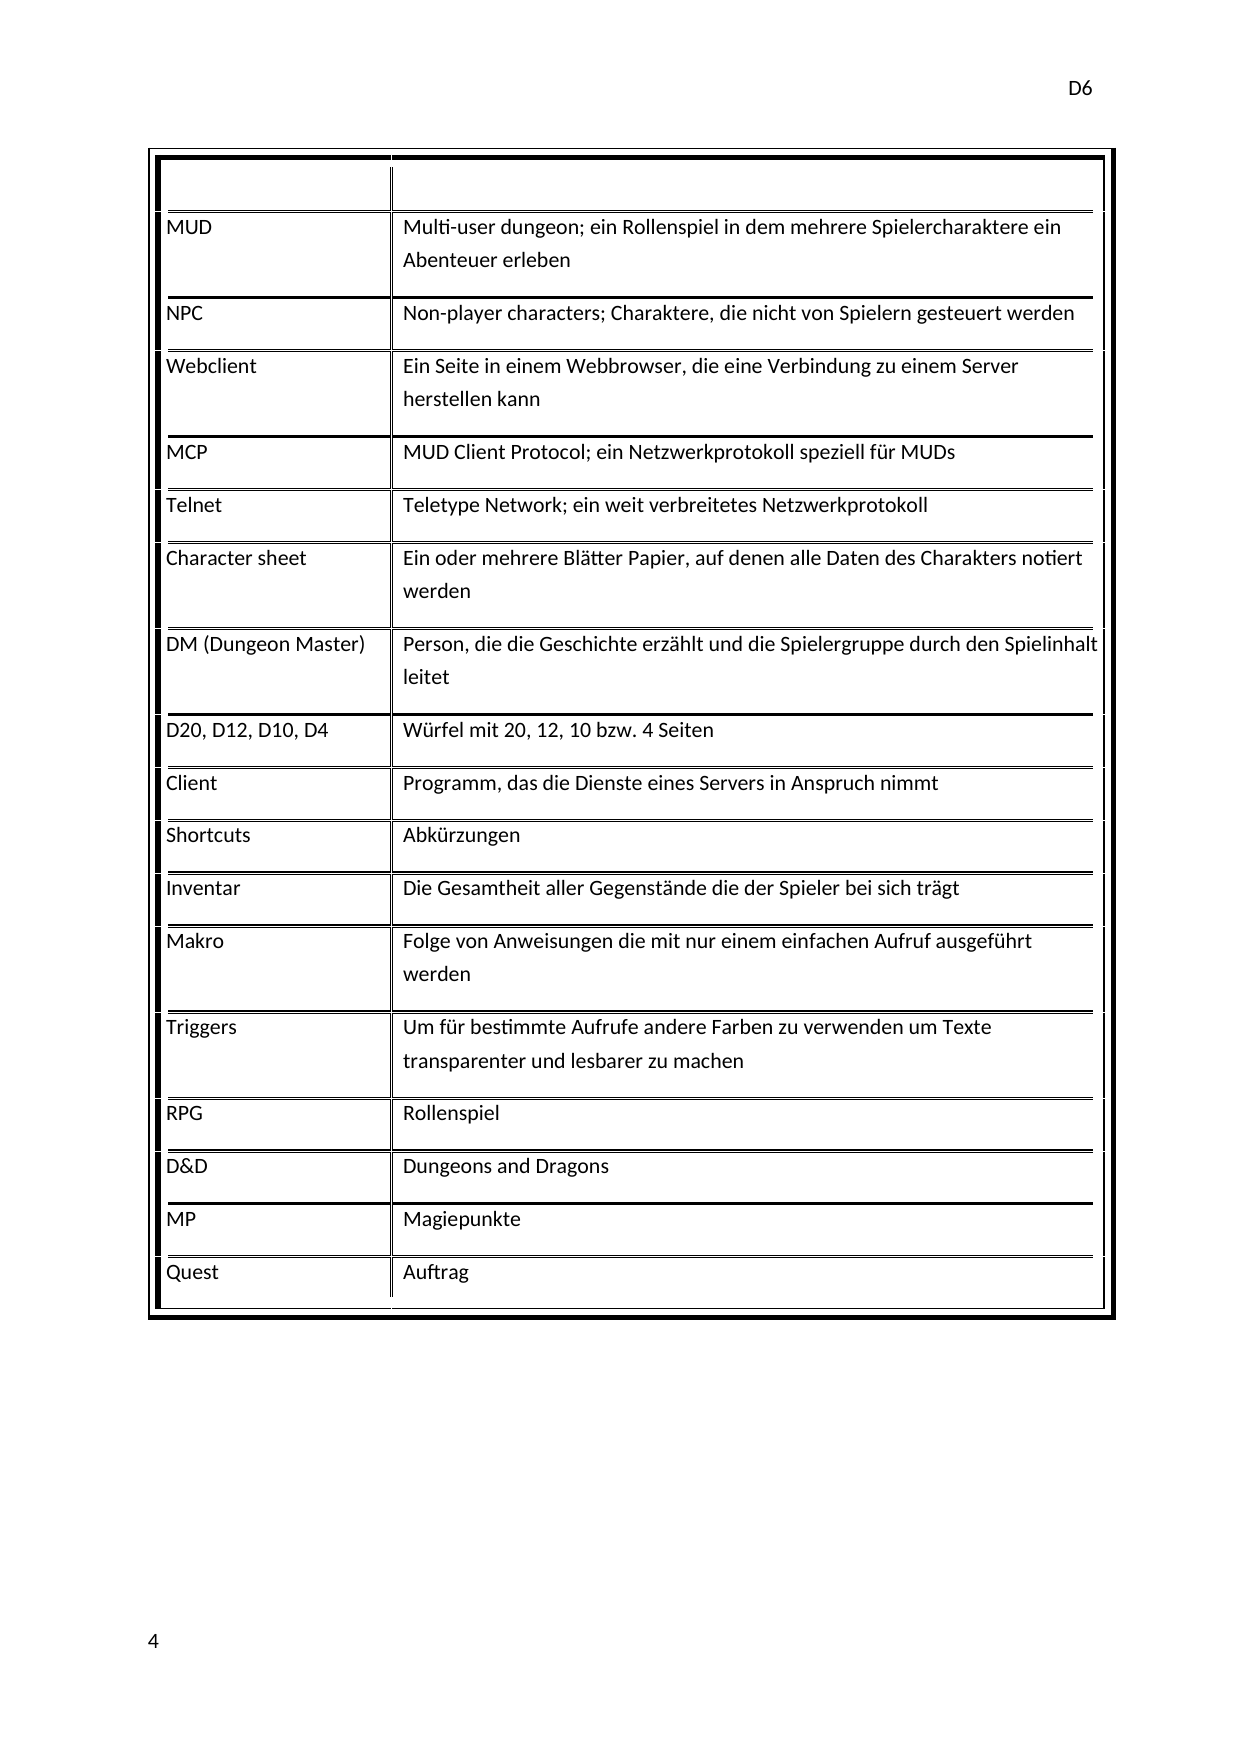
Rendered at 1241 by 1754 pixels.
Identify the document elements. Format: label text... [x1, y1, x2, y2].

table_cell Quest [155, 1255, 392, 1308]
table_cell MP [161, 1202, 390, 1255]
table_cell Rollenspiel [393, 1096, 1104, 1149]
table_cell Shortcuts [161, 819, 390, 871]
table_cell Die Gesamtheit aller Gegenstände die der Spieler bei sich trägt [393, 871, 1104, 924]
table_cell Ein oder mehrere Blätter Papier, auf denen alle Daten des Charakters notiert werden [392, 541, 1110, 627]
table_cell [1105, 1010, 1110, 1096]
table_cell MUD [155, 210, 392, 296]
table_cell Teletype Network; ein weit verbreitetes Netzwerkprotokoll [392, 488, 1110, 541]
table_cell Multi-user dungeon; ein Rollenspiel in dem mehrere Spielercharaktere ein Abenteuer erleben [392, 210, 1110, 296]
table_cell NPC [161, 296, 390, 349]
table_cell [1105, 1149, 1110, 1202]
table_cell Ein Seite in einem Webbrowser, die eine Verbindung zu einem Server herstellen kann [392, 349, 1110, 435]
table_cell Auftrag [392, 1255, 1110, 1308]
table_cell Dungeons and Dragons [393, 1149, 1104, 1202]
table_cell D&D [161, 1149, 390, 1202]
table_header Bedeutung [392, 149, 1110, 210]
table_cell Magiepunkte [393, 1202, 1103, 1255]
table_cell Webclient [155, 349, 392, 435]
table_cell Telnet [155, 488, 392, 541]
table_cell Makro [161, 924, 390, 1010]
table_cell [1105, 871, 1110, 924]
table_cell Triggers [161, 1010, 390, 1096]
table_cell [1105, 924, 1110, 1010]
table_cell D20, D12, D10, D4 [155, 713, 390, 766]
table_cell MCP [161, 435, 390, 488]
table_cell Würfel mit 20, 12, 10 bzw. 4 Seiten [393, 713, 1110, 766]
table_cell Um für bestimmte Aufrufe andere Farben zu verwenden um Texte transparenter und lesbarer zu machen [393, 1010, 1104, 1096]
table_cell DM (Dungeon Master) [155, 627, 392, 713]
table_header Begriff [161, 156, 392, 210]
table_cell Abkürzungen [393, 819, 1104, 871]
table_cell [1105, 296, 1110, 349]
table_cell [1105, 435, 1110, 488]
table_cell Inventar [161, 871, 390, 924]
table_cell RPG [161, 1096, 390, 1149]
table_cell Folge von Anweisungen die mit nur einem einfachen Aufruf ausgeführt werden [393, 924, 1104, 1010]
table_cell MUD Client Protocol; ein Netzwerkprotokoll speziell für MUDs [393, 435, 1103, 488]
table_cell Character sheet [155, 541, 392, 627]
table_cell Client [155, 766, 392, 818]
table_cell Non-player characters; Charaktere, die nicht von Spielern gesteuert werden [393, 296, 1103, 349]
table_cell Programm, das die Dienste eines Servers in Anspruch nimmt [392, 766, 1110, 818]
table_cell Person, die die Geschichte erzählt und die Spielergruppe durch den Spielinhalt leitet [392, 627, 1110, 713]
